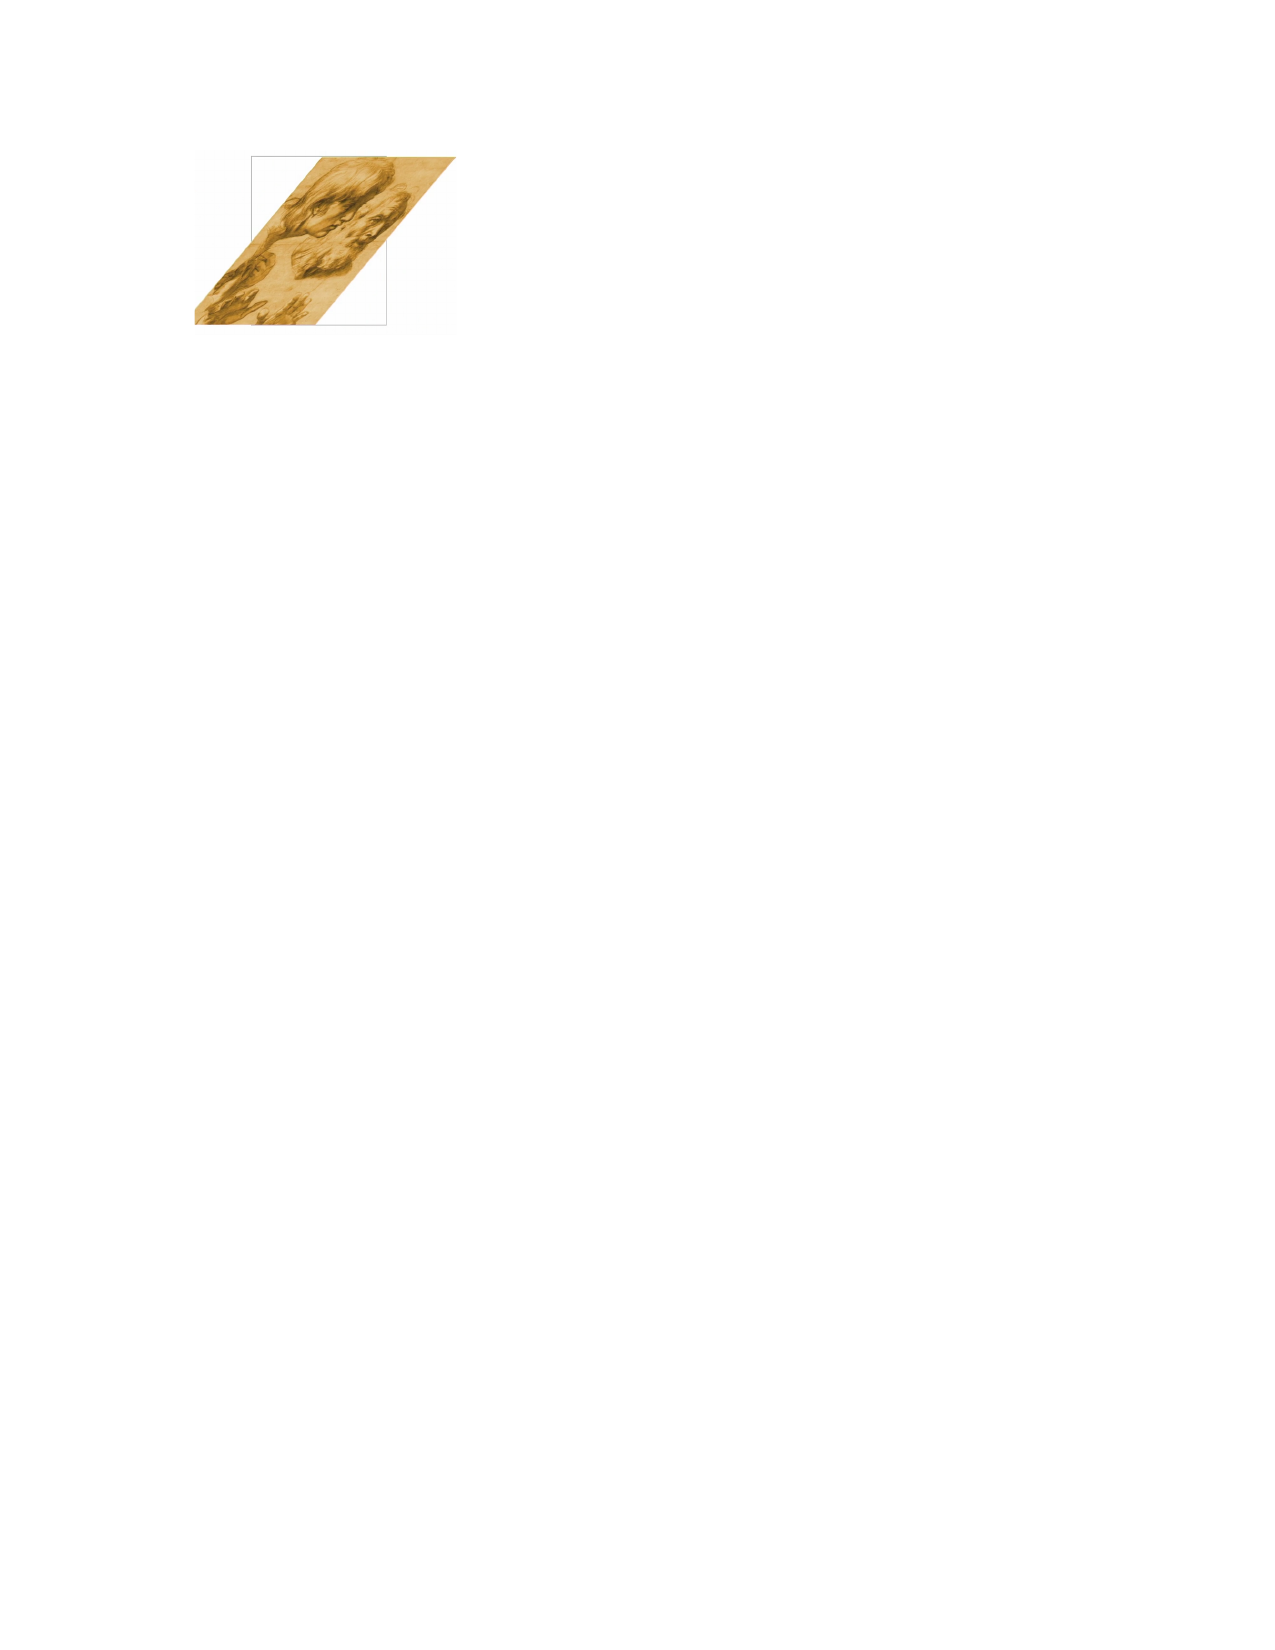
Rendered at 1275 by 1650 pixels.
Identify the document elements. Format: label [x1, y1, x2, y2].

picture [194, 150, 457, 335]
